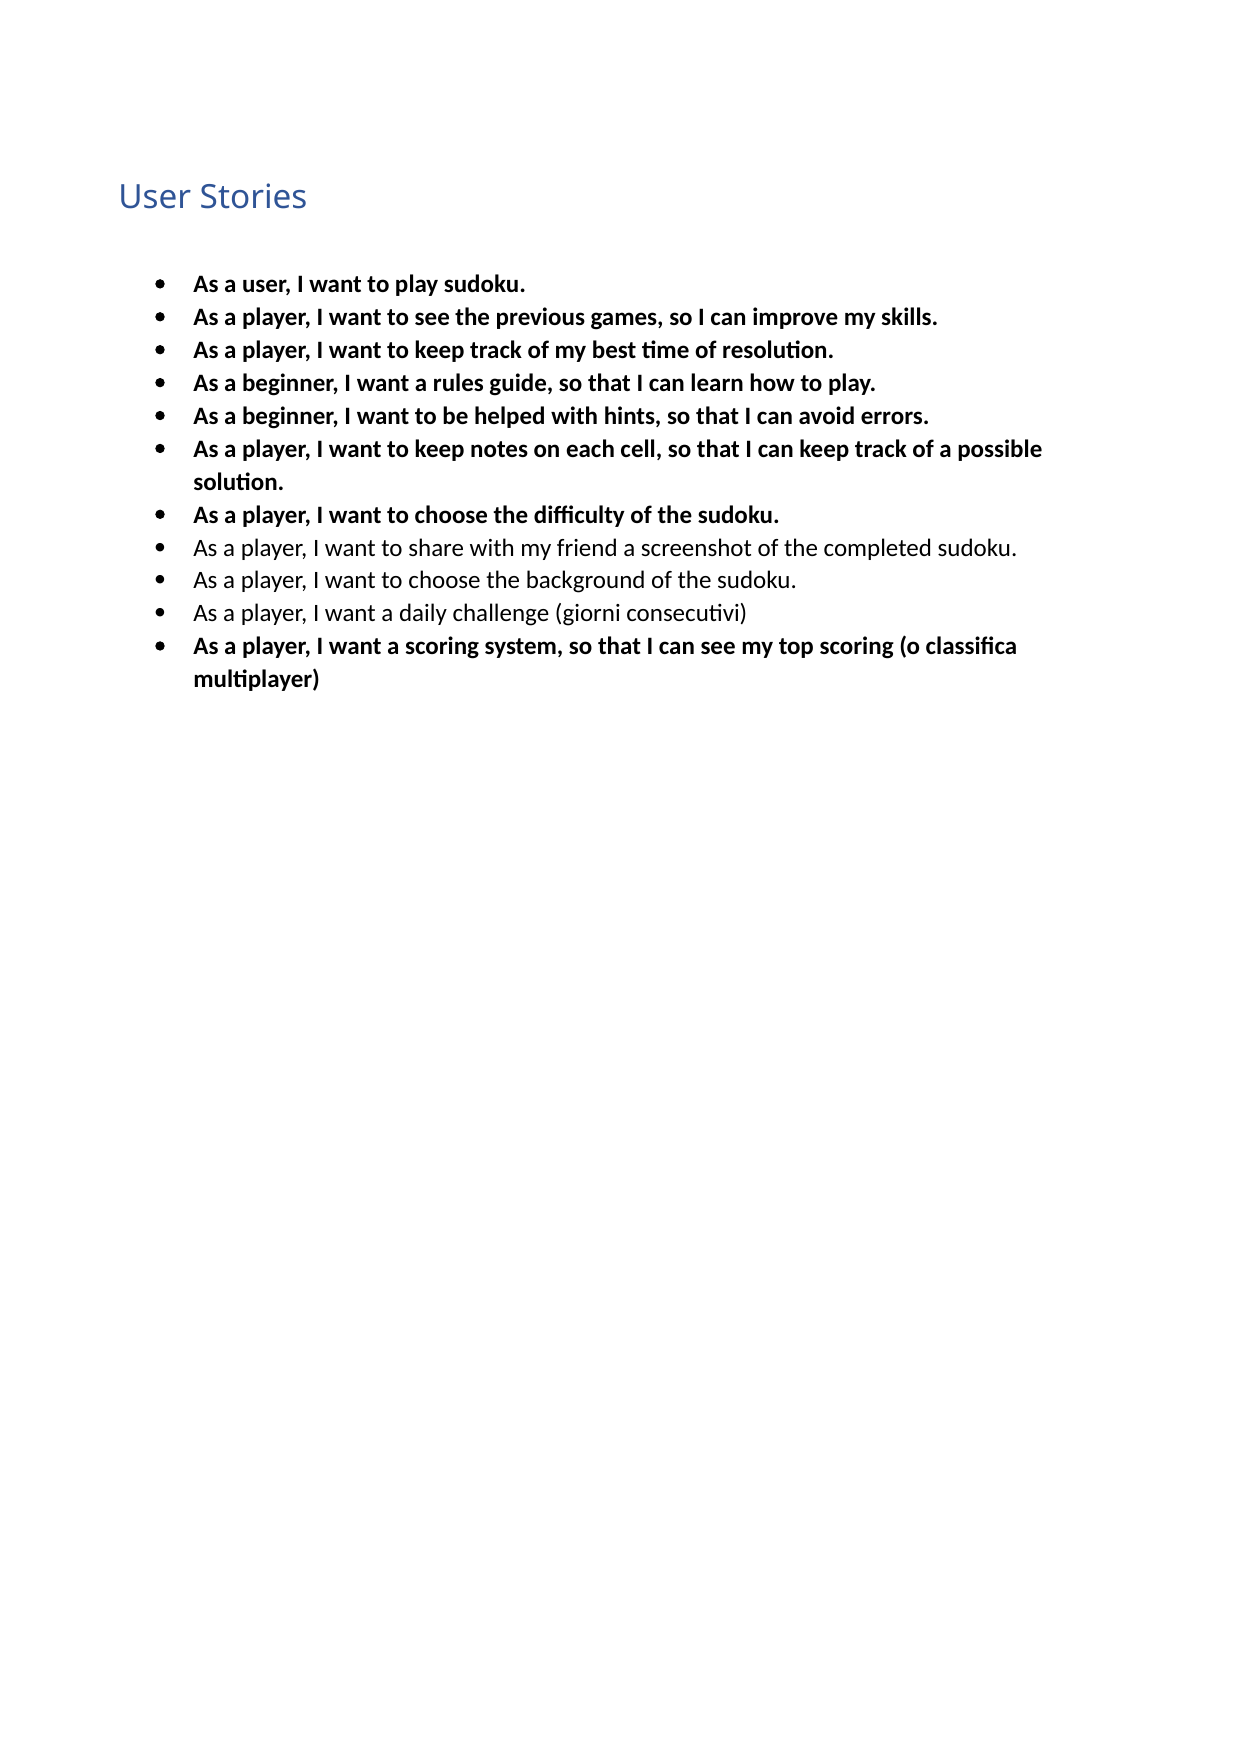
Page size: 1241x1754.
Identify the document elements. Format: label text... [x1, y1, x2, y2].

list As a beginner, I want to be helped with hints, so that I can avoid errors. [156, 400, 1122, 431]
list As a player, I want to see the previous games, so I can improve my skills. [156, 301, 1122, 332]
list As a player, I want to choose the difficulty of the sudoku. [156, 499, 1122, 529]
list As a player, I want a scoring system, so that I can see my top scoring (o classifica multiplayer) [156, 631, 1122, 694]
list As a user, I want to play sudoku. [156, 268, 1122, 299]
list As a beginner, I want a rules guide, so that I can learn how to play. [156, 367, 1122, 398]
list As a player, I want to share with my friend a screenshot of the completed sudoku. [156, 532, 1122, 562]
list As a player, I want to keep notes on each cell, so that I can keep track of a possible solution. [156, 433, 1122, 496]
list As a player, I want to choose the background of the sudoku. [156, 565, 1122, 595]
list As a player, I want to keep track of my best time of resolution. [156, 334, 1122, 365]
subtitle User Stories [118, 173, 1122, 218]
list As a player, I want a daily challenge (giorni consecutivi) [156, 598, 1122, 628]
